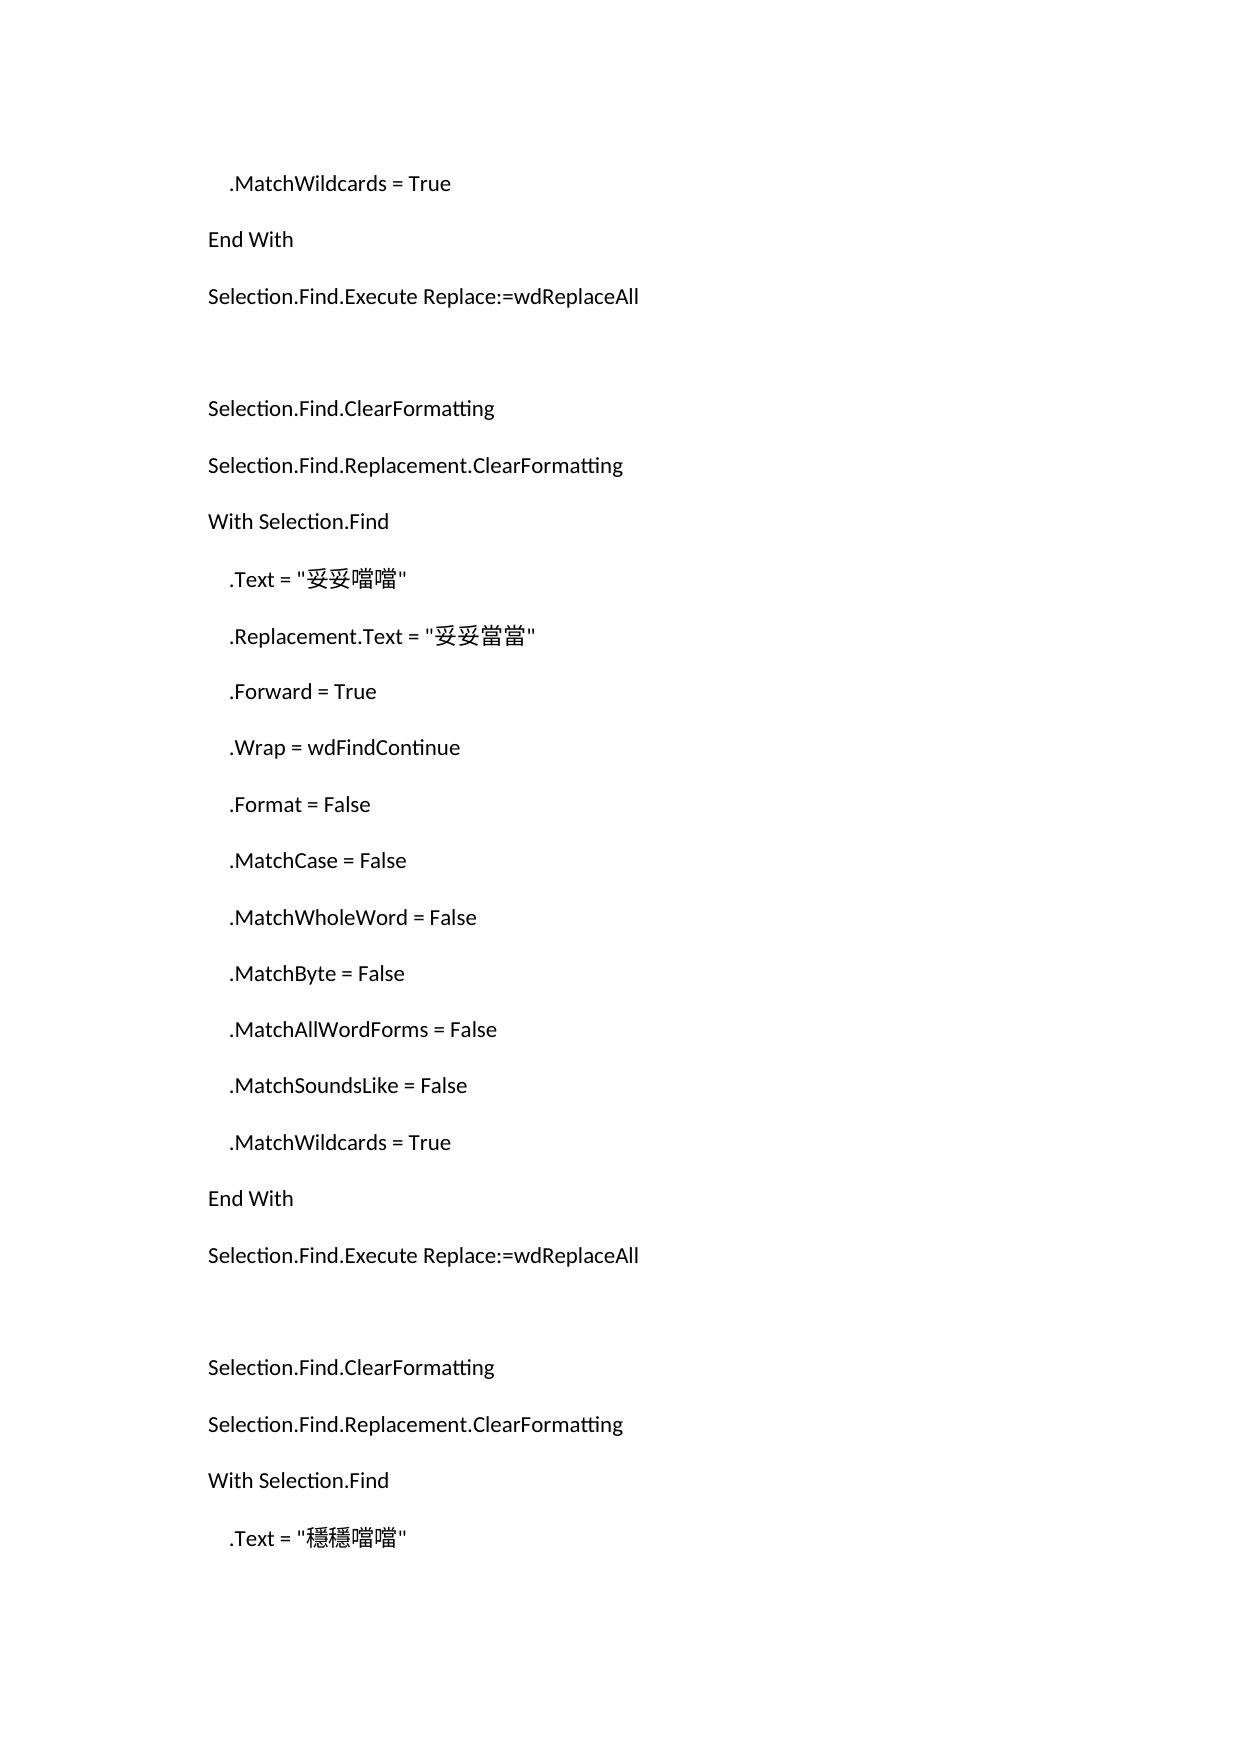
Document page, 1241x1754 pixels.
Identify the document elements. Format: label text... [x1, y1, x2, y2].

text End With [187, 221, 1053, 258]
text .MatchAllWordForms = False [187, 1011, 1053, 1048]
text .Forward = True [187, 672, 1053, 710]
text End With [187, 1180, 1053, 1217]
text Selection.Find.Replacement.ClearFormatting [187, 1405, 1053, 1443]
text Selection.Find.ClearFormatting [187, 390, 1053, 427]
text .MatchWholeWord = False [187, 898, 1053, 935]
text .MatchWildcards = True [187, 164, 1053, 202]
text .MatchCase = False [187, 842, 1053, 879]
text .Text = "穩穩噹噹" [187, 1518, 1053, 1555]
text .Wrap = wdFindContinue [187, 729, 1053, 766]
text Selection.Find.ClearFormatting [187, 1349, 1053, 1386]
text .Replacement.Text = "妥妥當當" [187, 616, 1053, 653]
text .MatchByte = False [187, 954, 1053, 992]
text Selection.Find.Execute Replace:=wdReplaceAll [187, 1236, 1053, 1273]
text With Selection.Find [187, 1461, 1053, 1499]
text .MatchWildcards = True [187, 1123, 1053, 1161]
text Selection.Find.Execute Replace:=wdReplaceAll [187, 277, 1053, 315]
text With Selection.Find [187, 503, 1053, 540]
text .Format = False [187, 785, 1053, 823]
text .Text = "妥妥噹噹" [187, 559, 1053, 596]
text .MatchSoundsLike = False [187, 1067, 1053, 1104]
text Selection.Find.Replacement.ClearFormatting [187, 446, 1053, 484]
